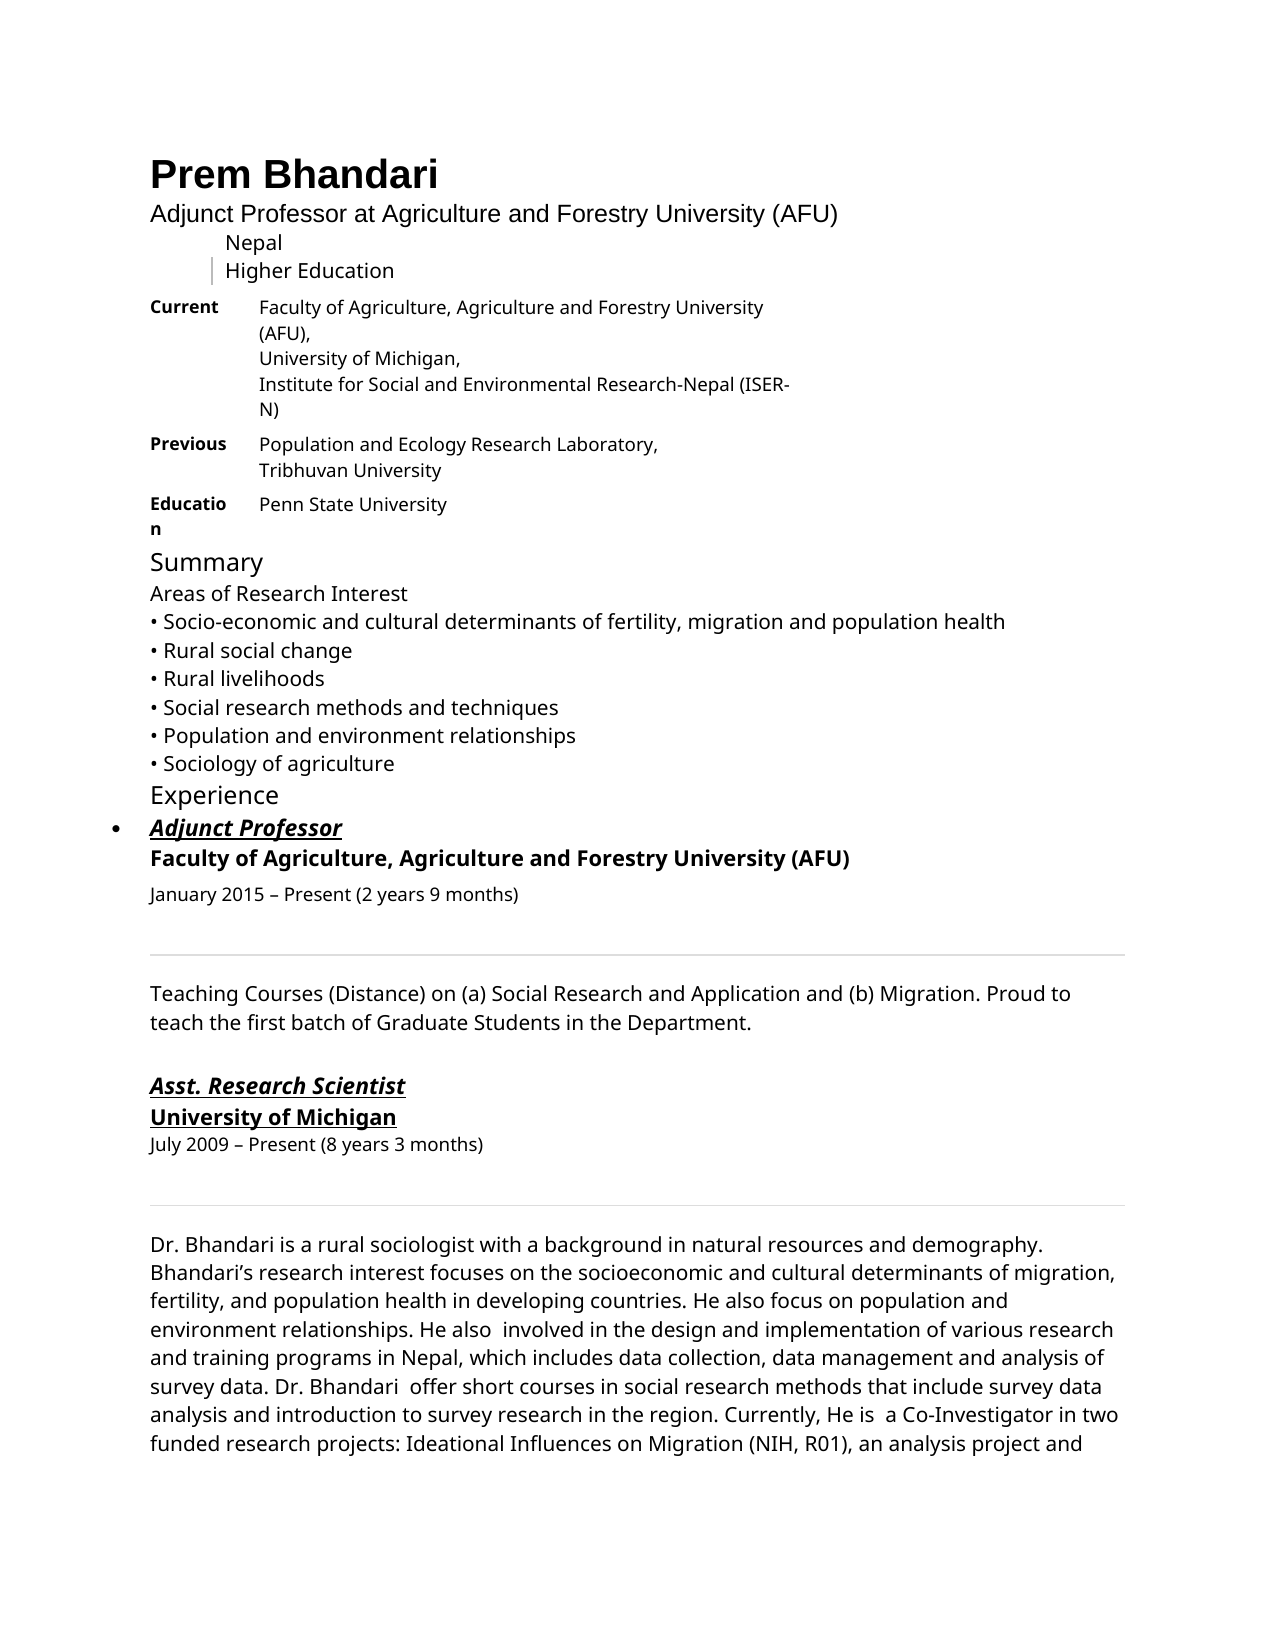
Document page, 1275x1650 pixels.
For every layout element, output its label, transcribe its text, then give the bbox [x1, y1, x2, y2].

text Areas of Research Interest • Socio-economic and cultural determinants of fertility, migration and population health • Rural social change • Rural livelihoods • Social research methods and techniques • Population and environment relationships • Sociology of agriculture [150, 579, 1125, 778]
table_cell Penn State University [259, 483, 807, 545]
text Teaching Courses (Distance) on (a) Social Research and Application and (b) Migration. Proud to teach the first batch of Graduate Students in the Department. [150, 979, 1125, 1036]
subtitle Experience [150, 778, 1125, 812]
subtitle Adjunct Professor [112, 812, 1125, 843]
subtitle Asst. Research Scientist [150, 1070, 1125, 1101]
table_header Current [150, 285, 259, 422]
table_cell Population and Ecology Research Laboratory, Tribhuvan University [259, 422, 807, 482]
table_cell Education [150, 483, 259, 545]
text Adjunct Professor at Agriculture and Forestry University (AFU) [150, 197, 1125, 228]
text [150, 1230, 1125, 1457]
text Prem Bhandari [150, 150, 1125, 197]
text Nepal [225, 228, 1125, 257]
subtitle Faculty of Agriculture, Agriculture and Forestry University (AFU) [150, 843, 1125, 873]
text Higher Education [213, 257, 1125, 285]
table_cell Previous [150, 422, 259, 482]
text January 2015 – Present (2 years 9 months) [150, 881, 1125, 954]
text July 2009 – Present (8 years 3 months) [150, 1131, 1125, 1205]
subtitle Summary [150, 545, 1125, 579]
subtitle University of Michigan [150, 1101, 1125, 1131]
table_header Faculty of Agriculture, Agriculture and Forestry University (AFU), University of Michigan, Institute for Social and Environmental Research-Nepal (ISER-N) [259, 285, 807, 422]
